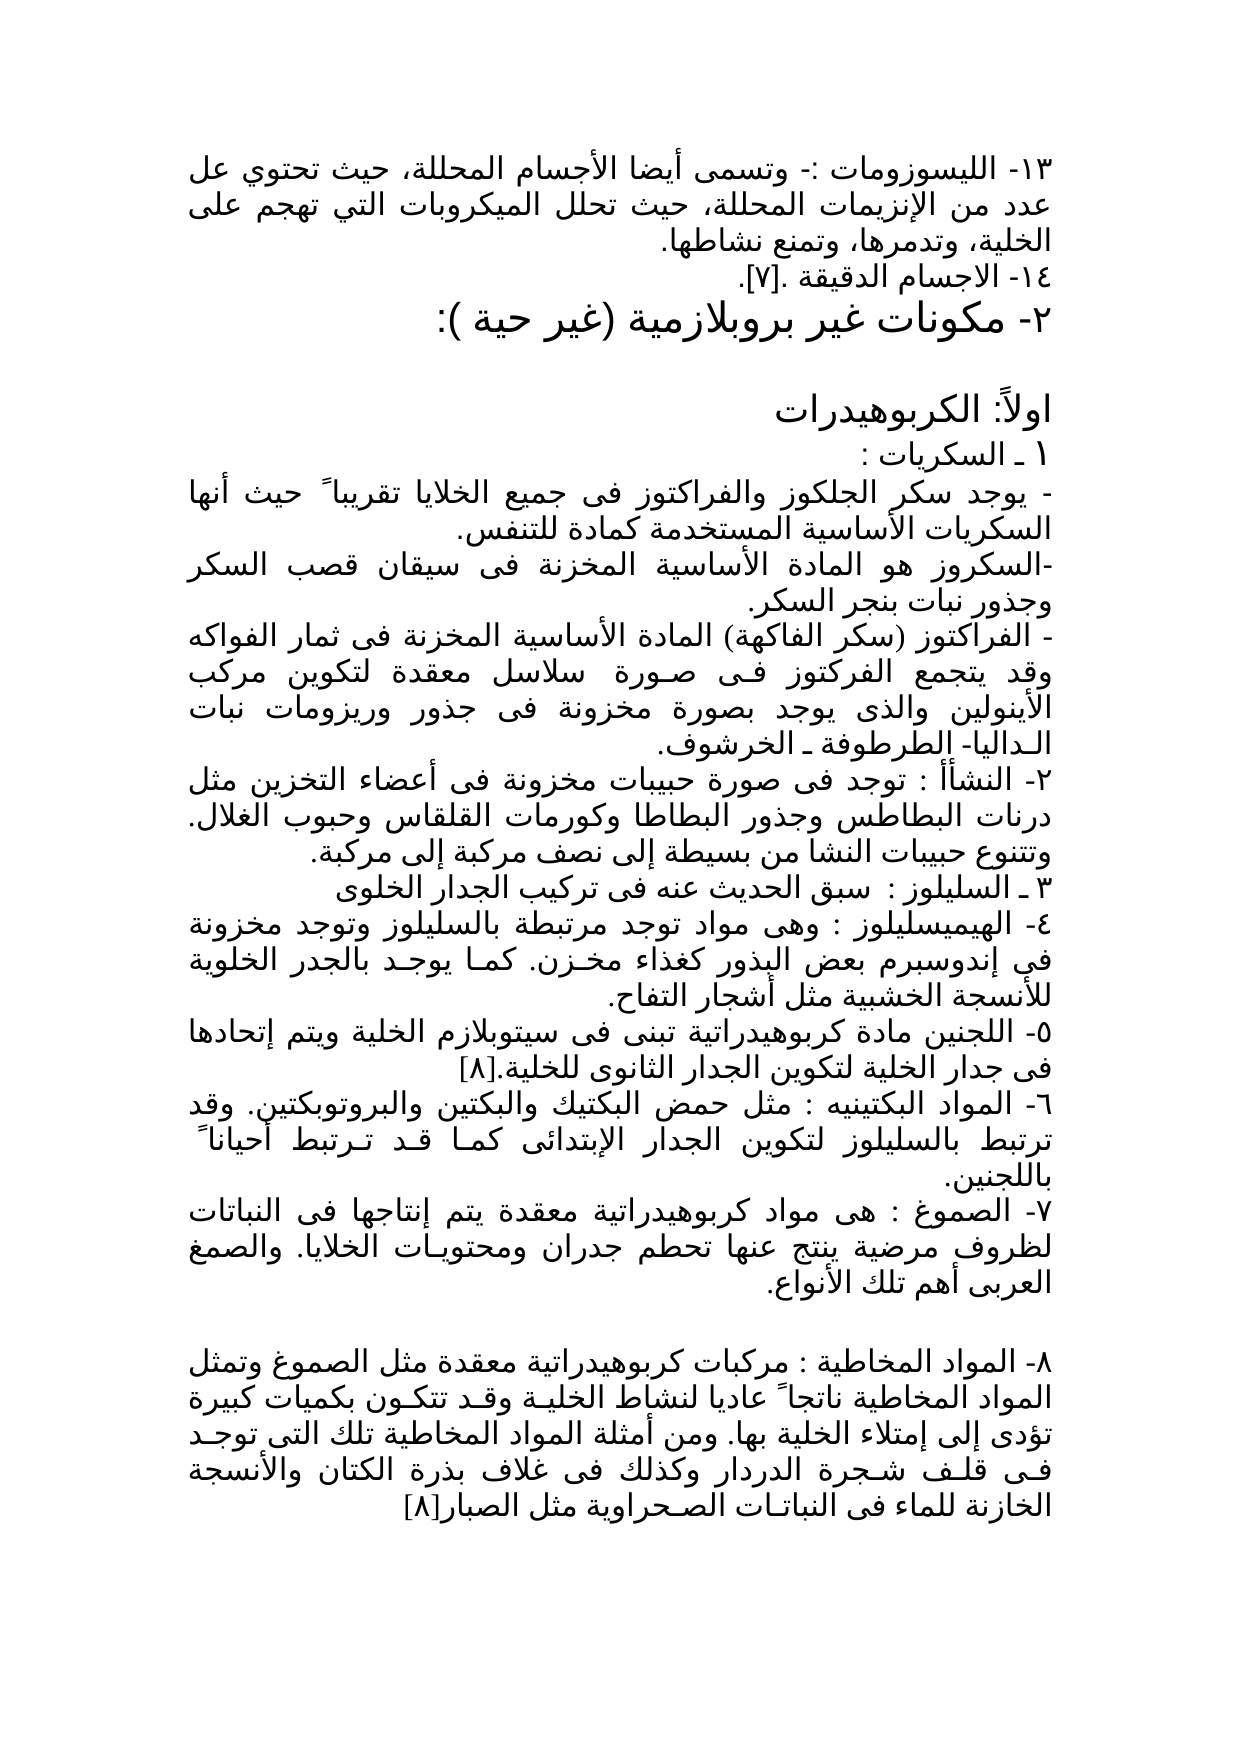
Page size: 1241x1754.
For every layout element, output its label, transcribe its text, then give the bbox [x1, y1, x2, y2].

text اولاً: الكربوهيدرات [187, 387, 1053, 431]
text ٥- اللجنين مادة كربوهيدراتية تبنى فى سيتوبلازم الخلية ويتم إتحادها فى جدار الخلية لتكوين الجدار الثانوى للخلية.[٨] [187, 1013, 1053, 1085]
text ٣ ـ السليلوز : سبق الحديث عنه فى تركيب الجدار الخلوى [187, 869, 1053, 905]
text ١٣- الليسوزومات :- وتسمى أيضا الأجسام المحللة، حيث تحتوي عل عدد من الإنزيمات المحللة، حيث تحلل الميكروبات التي تهجم على الخلية، وتدمرها، وتمنع نشاطها. [187, 150, 1053, 258]
text ٢- مكونات غير بروبلازمية (غير حية ): [187, 294, 1053, 342]
text ٧- الصموغ : هى مواد كربوهيدراتية معقدة يتم إنتاجها فى النباتات لظروف مرضية ينتج عنها تحطم جدران ومحتويـات الخلايا. والصمغ العربى أهم تلك الأنواع. [187, 1193, 1053, 1301]
text ٦- المواد البكتينيه : مثل حمض البكتيك والبكتين والبروتوبكتين. وقد ترتبط بالسليلوز لتكوين الجدار الإبتدائى كمـا قـد تـرتبط أحيانا ً باللجنين. [187, 1085, 1053, 1193]
text - يوجد سكر الجلكوز والفراكتوز فى جميع الخلايا تقريبا ً حيث أنها السكريات الأساسية المستخدمة كمادة للتنفس. [187, 474, 1053, 546]
text ١ ـ السكريات : [187, 431, 1053, 474]
text ٨- المواد المخاطية : مركبات كربوهيدراتية معقدة مثل الصموغ وتمثل المواد المخاطية ناتجا ً عاديا لنشاط الخليـة وقـد تتكـون بكميات كبيرة تؤدى إلى إمتلاء الخلية بها. ومن أمثلة المواد المخاطية تلك التى توجـد فـى قلـف شـجرة الدردار وكذلك فى غلاف بذرة الكتان والأنسجة الخازنة للماء فى النباتـات الصـحراوية مثل الصبار[٨] [187, 1343, 1053, 1523]
text ١٤- الاجسام الدقيقة .[٧]. [187, 258, 1053, 294]
text -السكروز هو المادة الأساسية المخزنة فى سيقان قصب السكر وجذور نبات بنجر السكر. [187, 546, 1053, 618]
text ٤- الهيميسليلوز : وهى مواد توجد مرتبطة بالسليلوز وتوجد مخزونة فى إندوسبرم بعض البذور كغذاء مخـزن. كمـا يوجـد بالجدر الخلوية للأنسجة الخشبية مثل أشجار التفاح. [187, 905, 1053, 1013]
text ٢- النشأأ : توجد فى صورة حبيبات مخزونة فى أعضاء التخزين مثل درنات البطاطس وجذور البطاطا وكورمات القلقاس وحبوب الغلال. وتتنوع حبيبات النشا من بسيطة إلى نصف مركبة إلى مركبة. [187, 761, 1053, 869]
text - الفراكتوز (سكر الفاكهة) المادة الأساسية المخزنة فى ثمار الفواكه وقد يتجمع الفركتوز فـى صـورة سلاسل معقدة لتكوين مركب الأينولين والذى يوجد بصورة مخزونة فى جذور وريزومات نبات الـداليا- الطرطوفة ـ الخرشوف. [187, 618, 1053, 761]
